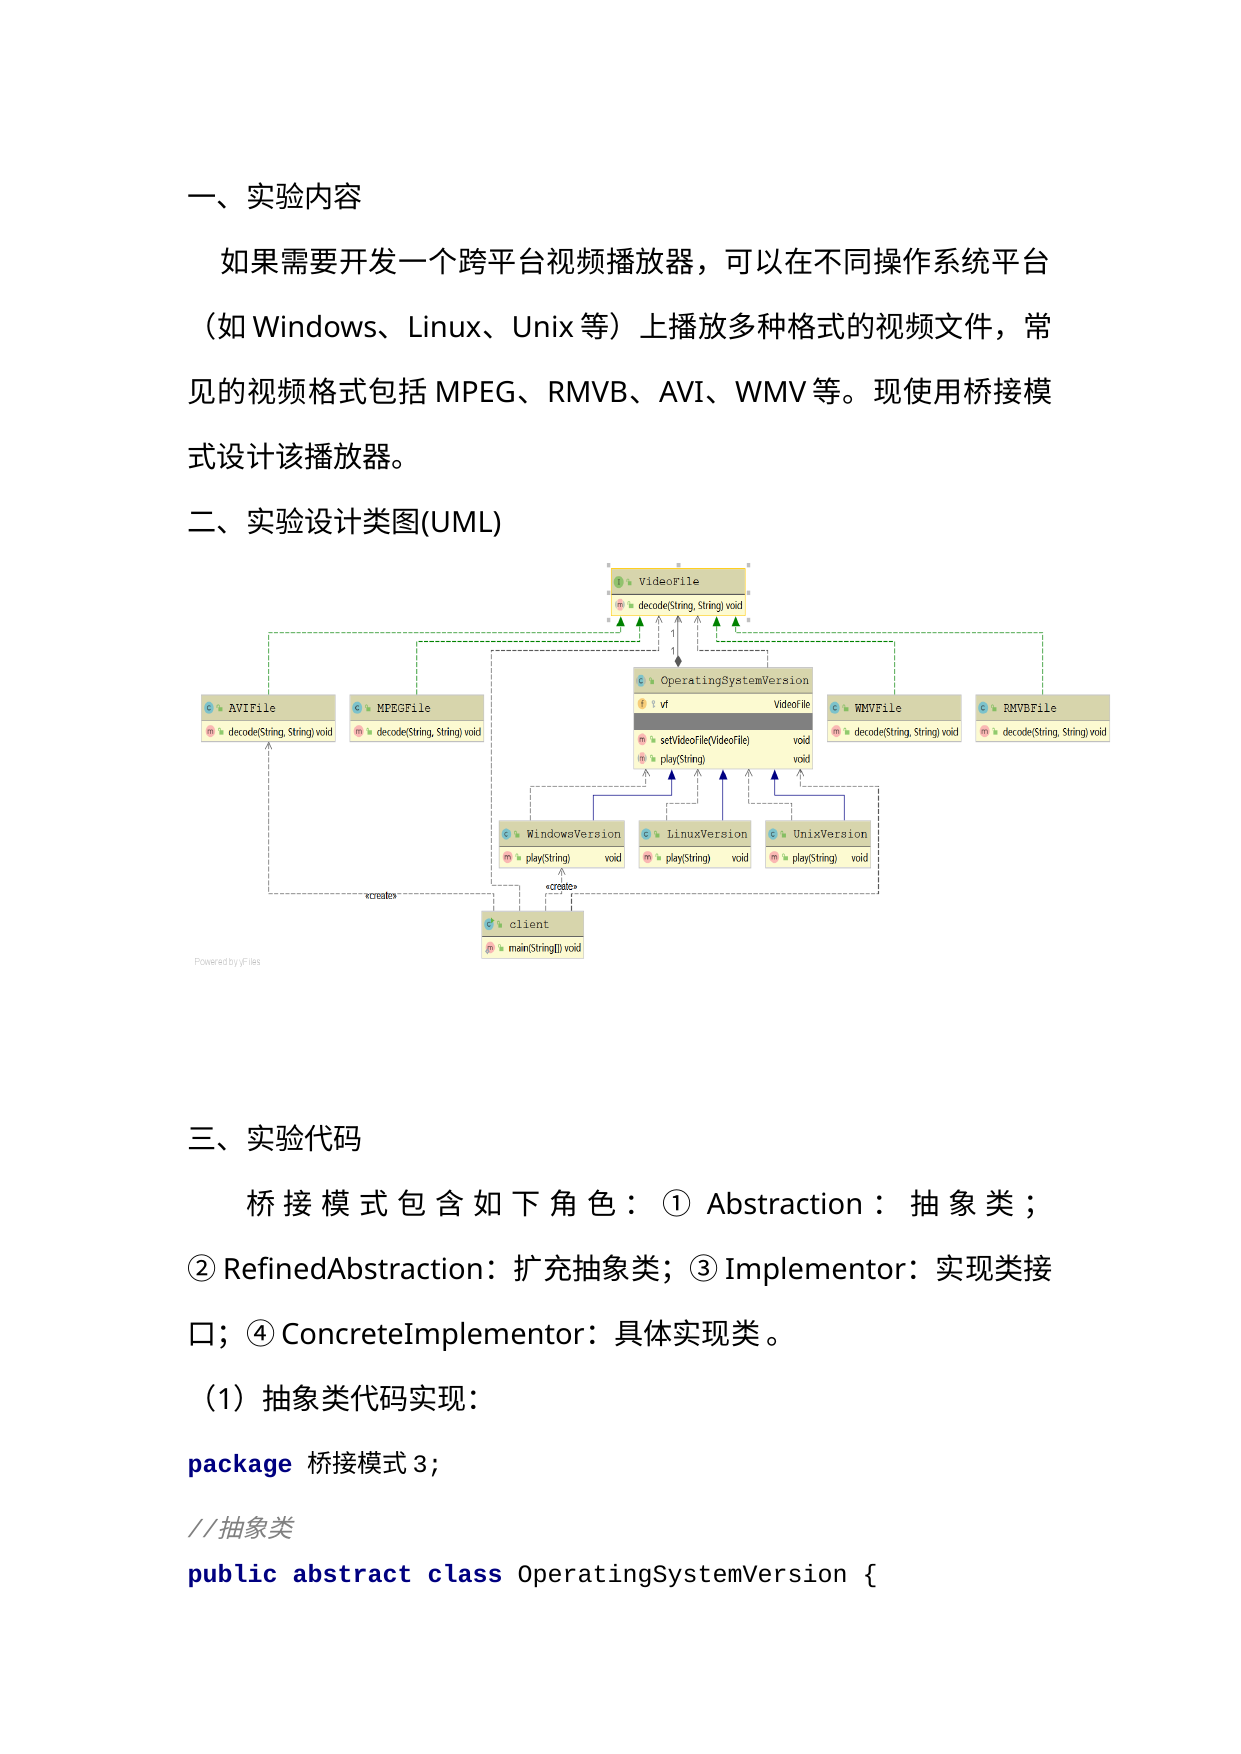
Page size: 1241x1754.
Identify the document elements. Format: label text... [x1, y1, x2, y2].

list 实验内容 [187, 162, 1053, 227]
list 实验设计类图(UML) [187, 487, 1053, 552]
picture [187, 552, 1124, 975]
list 实验代码 [187, 1104, 1053, 1169]
list 桥接模式包含如下角色：①Abstraction：抽象类；②RefinedAbstraction：扩充抽象类；③Implementor：实现类接口；④ConcreteImplementor：具体实现类 。 [187, 1169, 1053, 1364]
list 如果需要开发一个跨平台视频播放器，可以在不同操作系统平台（如Windows、Linux、Unix等）上播放多种格式的视频文件，常见的视频格式包括MPEG、RMVB、AVI、WMV等。现使用桥接模式设计该播放器。 [187, 227, 1053, 487]
list 抽象类代码实现： [187, 1364, 1053, 1429]
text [187, 1429, 1053, 1592]
